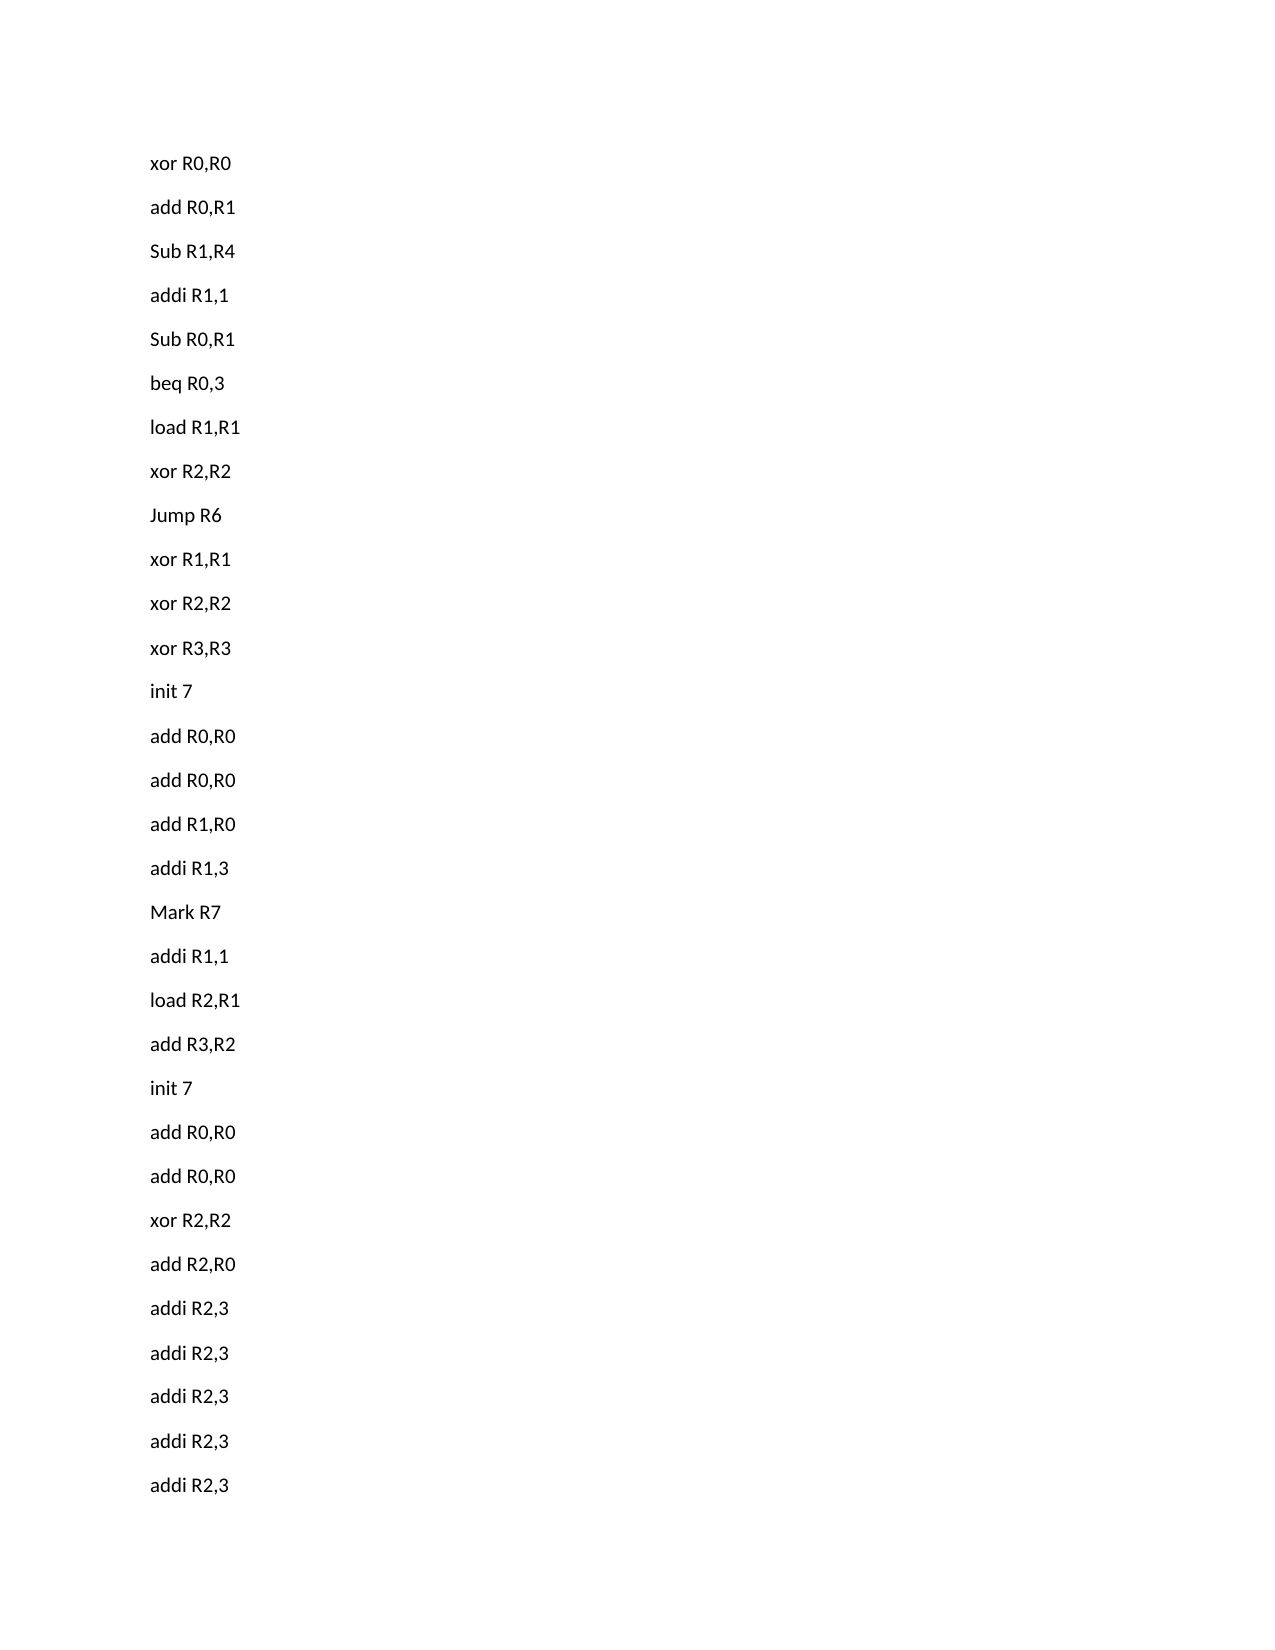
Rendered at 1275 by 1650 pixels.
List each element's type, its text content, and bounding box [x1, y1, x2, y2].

text add R0,R1 [150, 194, 1125, 219]
text addi R1,1 [150, 282, 1125, 308]
text add R0,R0 [150, 767, 1125, 792]
text add R0,R0 [150, 1163, 1125, 1189]
text addi R2,3 [150, 1428, 1125, 1453]
text init 7 [150, 1075, 1125, 1101]
text load R1,R1 [150, 414, 1125, 440]
text init 7 [150, 679, 1125, 704]
text addi R2,3 [150, 1384, 1125, 1409]
text addi R2,3 [150, 1472, 1125, 1497]
text add R0,R0 [150, 1119, 1125, 1145]
text addi R2,3 [150, 1296, 1125, 1321]
text xor R2,R2 [150, 458, 1125, 484]
text Sub R0,R1 [150, 326, 1125, 352]
text add R1,R0 [150, 811, 1125, 836]
text Jump R6 [150, 502, 1125, 528]
text beq R0,3 [150, 370, 1125, 396]
text Sub R1,R4 [150, 238, 1125, 263]
text addi R1,3 [150, 855, 1125, 880]
text xor R2,R2 [150, 1207, 1125, 1233]
text xor R0,R0 [150, 150, 1125, 175]
text load R2,R1 [150, 987, 1125, 1013]
text add R0,R0 [150, 723, 1125, 748]
text xor R1,R1 [150, 547, 1125, 572]
text add R2,R0 [150, 1252, 1125, 1277]
text addi R1,1 [150, 943, 1125, 968]
text Mark R7 [150, 899, 1125, 924]
text xor R2,R2 [150, 591, 1125, 616]
text addi R2,3 [150, 1340, 1125, 1365]
text add R3,R2 [150, 1031, 1125, 1057]
text xor R3,R3 [150, 635, 1125, 660]
